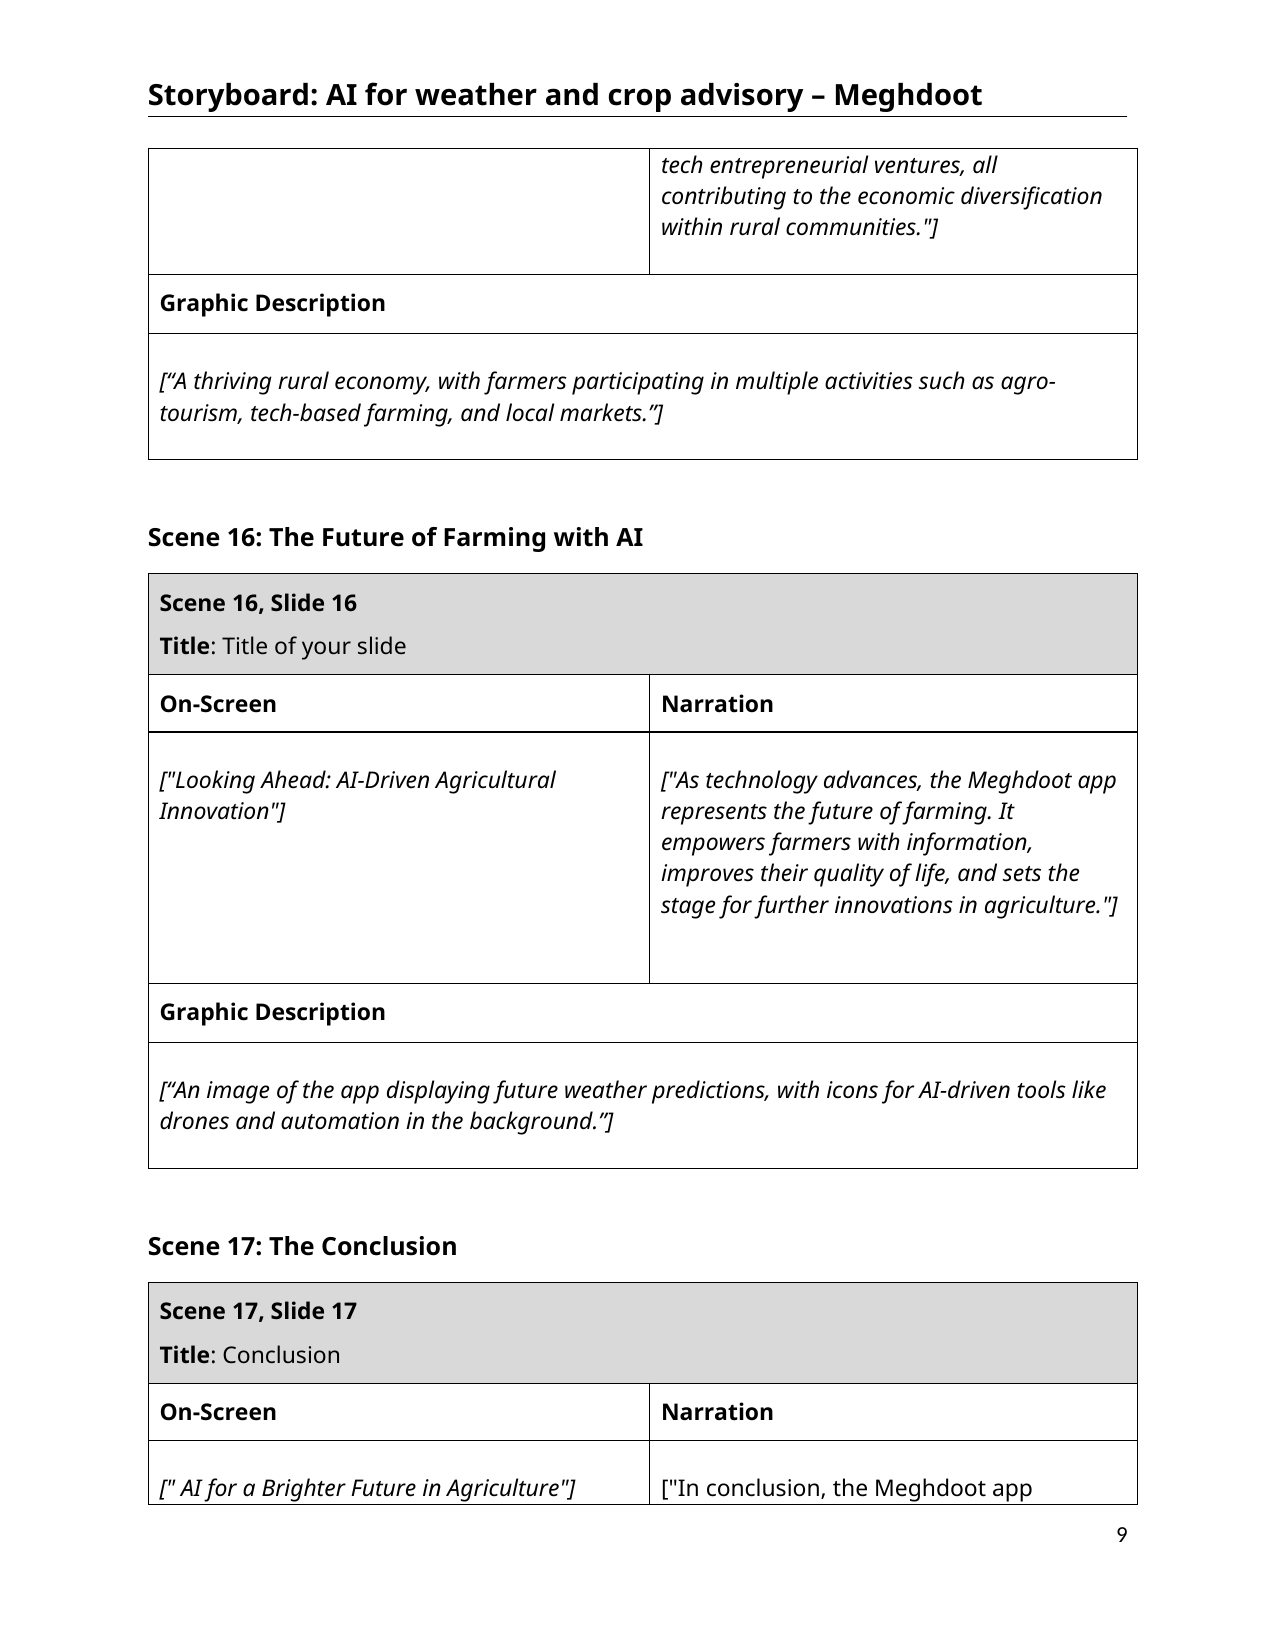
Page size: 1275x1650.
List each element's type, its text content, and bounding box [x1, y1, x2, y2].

table_cell ["Looking Ahead: AI-Driven Agricultural Innovation"] [149, 733, 649, 982]
table_cell ["As technology advances, the Meghdoot app represents the future of farming. It empowers farmers with information, improves their quality of life, and sets the stage for further innovations in agriculture."] [650, 733, 1137, 982]
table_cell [149, 149, 649, 274]
table_cell On-Screen [149, 675, 649, 731]
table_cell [149, 1441, 649, 1504]
table_cell On-Screen [149, 1384, 649, 1440]
table_cell Graphic Description [149, 275, 1137, 333]
table_cell [“A thriving rural economy, with farmers participating in multiple activities such as agro-tourism, tech-based farming, and local markets.”] [149, 334, 1137, 459]
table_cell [650, 149, 1137, 274]
table_cell Graphic Description [149, 984, 1137, 1042]
table_cell Narration [650, 675, 1137, 731]
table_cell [650, 1441, 1137, 1504]
table_cell [“An image of the app displaying future weather predictions, with icons for AI-driven tools like drones and automation in the background.”] [149, 1043, 1137, 1168]
table_cell Narration [650, 1384, 1137, 1440]
text Scene 16: The Future of Farming with AI [148, 519, 1127, 554]
table_header Scene 17, Slide 17 Title: Conclusion [149, 1283, 1137, 1383]
text Scene 17: The Conclusion [148, 1228, 1127, 1262]
table_header Scene 16, Slide 16 Title: Title of your slide [149, 574, 1137, 674]
